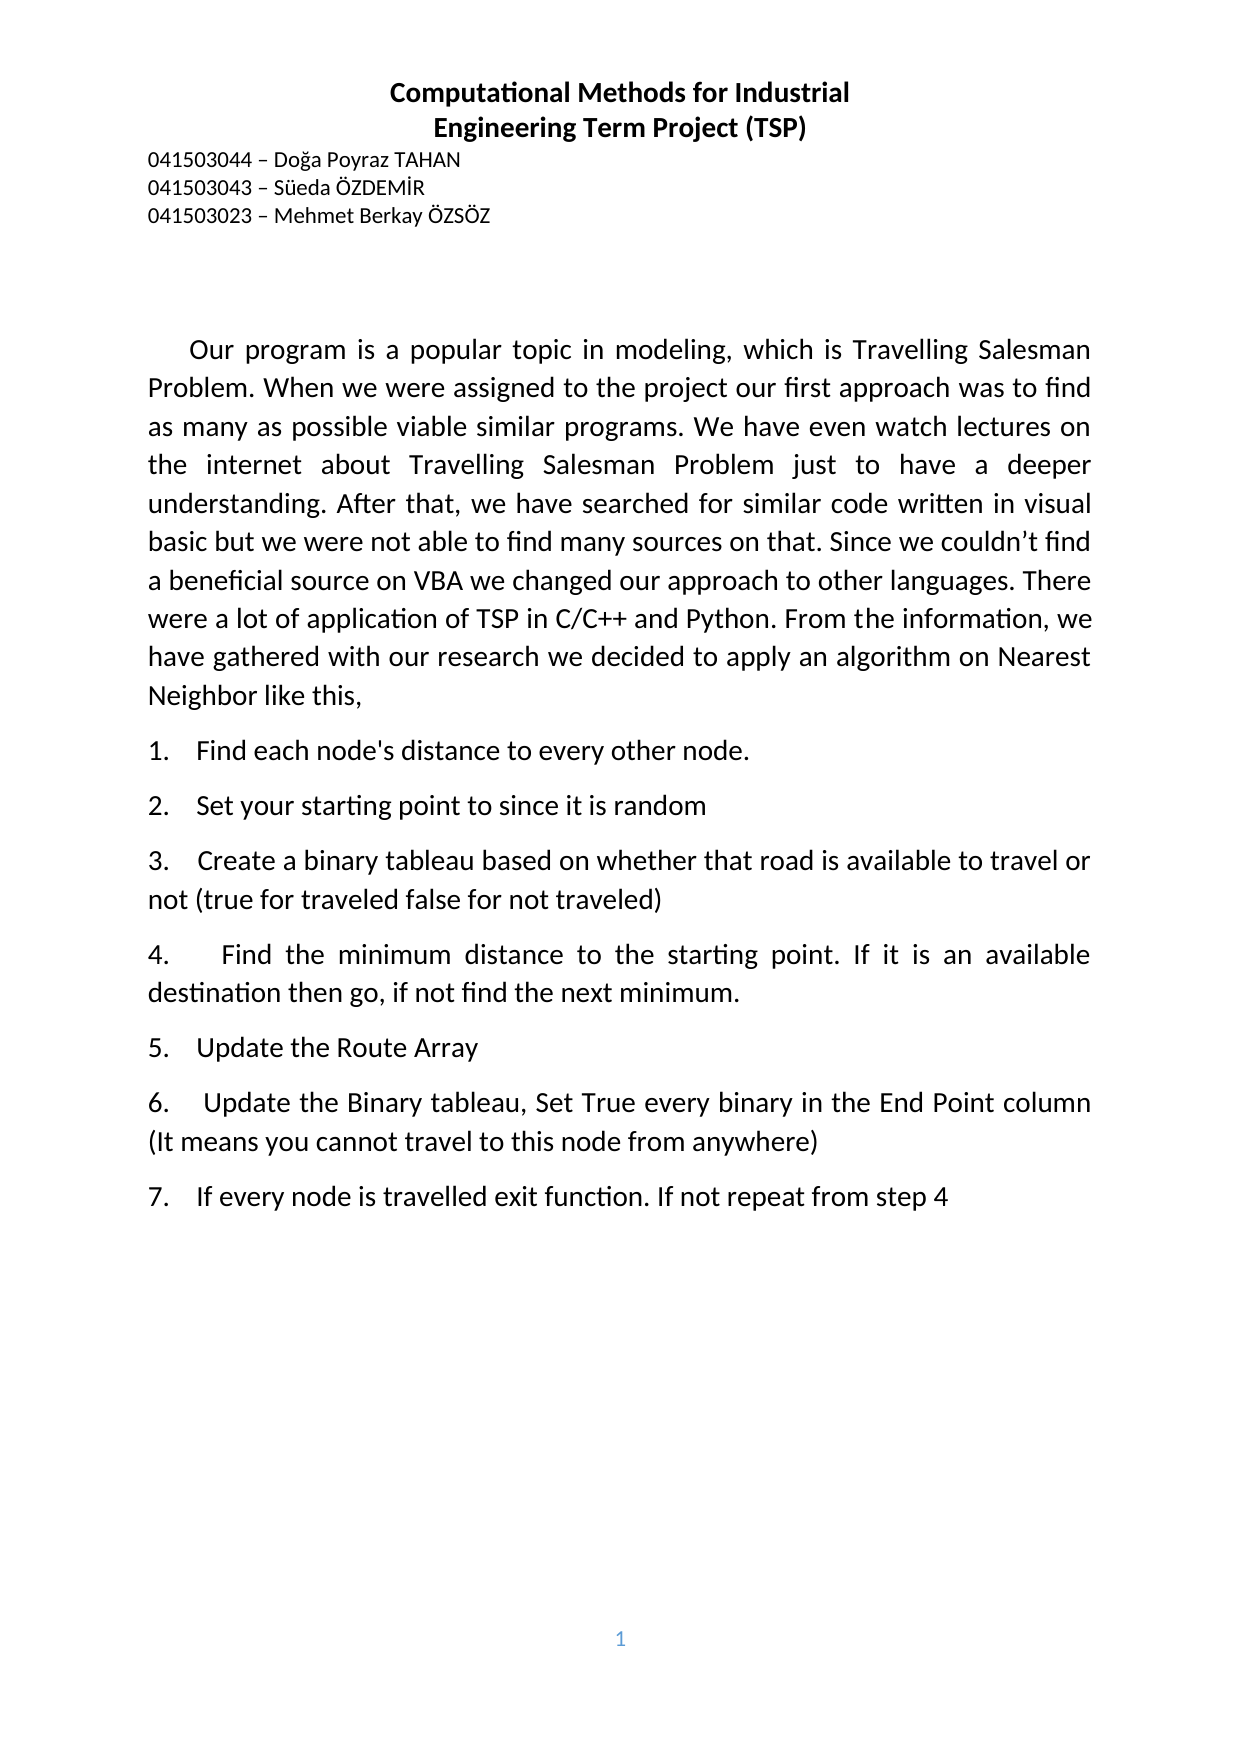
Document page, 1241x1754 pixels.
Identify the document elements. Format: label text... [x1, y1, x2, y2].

text Our program is a popular topic in modeling, which is Travelling Salesman Problem. When we were assigned to the project our first approach was to find as many as possible viable similar programs. We have even watch lectures on the internet about Travelling Salesman Problem just to have a deeper understanding. After that, we have searched for similar code written in visual basic but we were not able to find many sources on that. Since we couldn’t find a beneficial source on VBA we changed our approach to other languages. There were a lot of application of TSP in C/C++ and Python. From the information, we have gathered with our research we decided to apply an algorithm on Nearest Neighbor like this, [148, 331, 1093, 713]
text 5. Update the Route Array [148, 1029, 1093, 1065]
text 6. Update the Binary tableau, Set True every binary in the End Point column (It means you cannot travel to this node from anywhere) [148, 1084, 1093, 1158]
text 2. Set your starting point to since it is random [148, 787, 1093, 823]
text 7. If every node is travelled exit function. If not repeat from step 4 [148, 1178, 1093, 1214]
text 1. Find each node's distance to every other node. [148, 732, 1093, 768]
text 4. Find the minimum distance to the starting point. If it is an available destination then go, if not find the next minimum. [148, 936, 1093, 1010]
text 3. Create a binary tableau based on whether that road is available to travel or not (true for traveled false for not traveled) [148, 842, 1093, 916]
